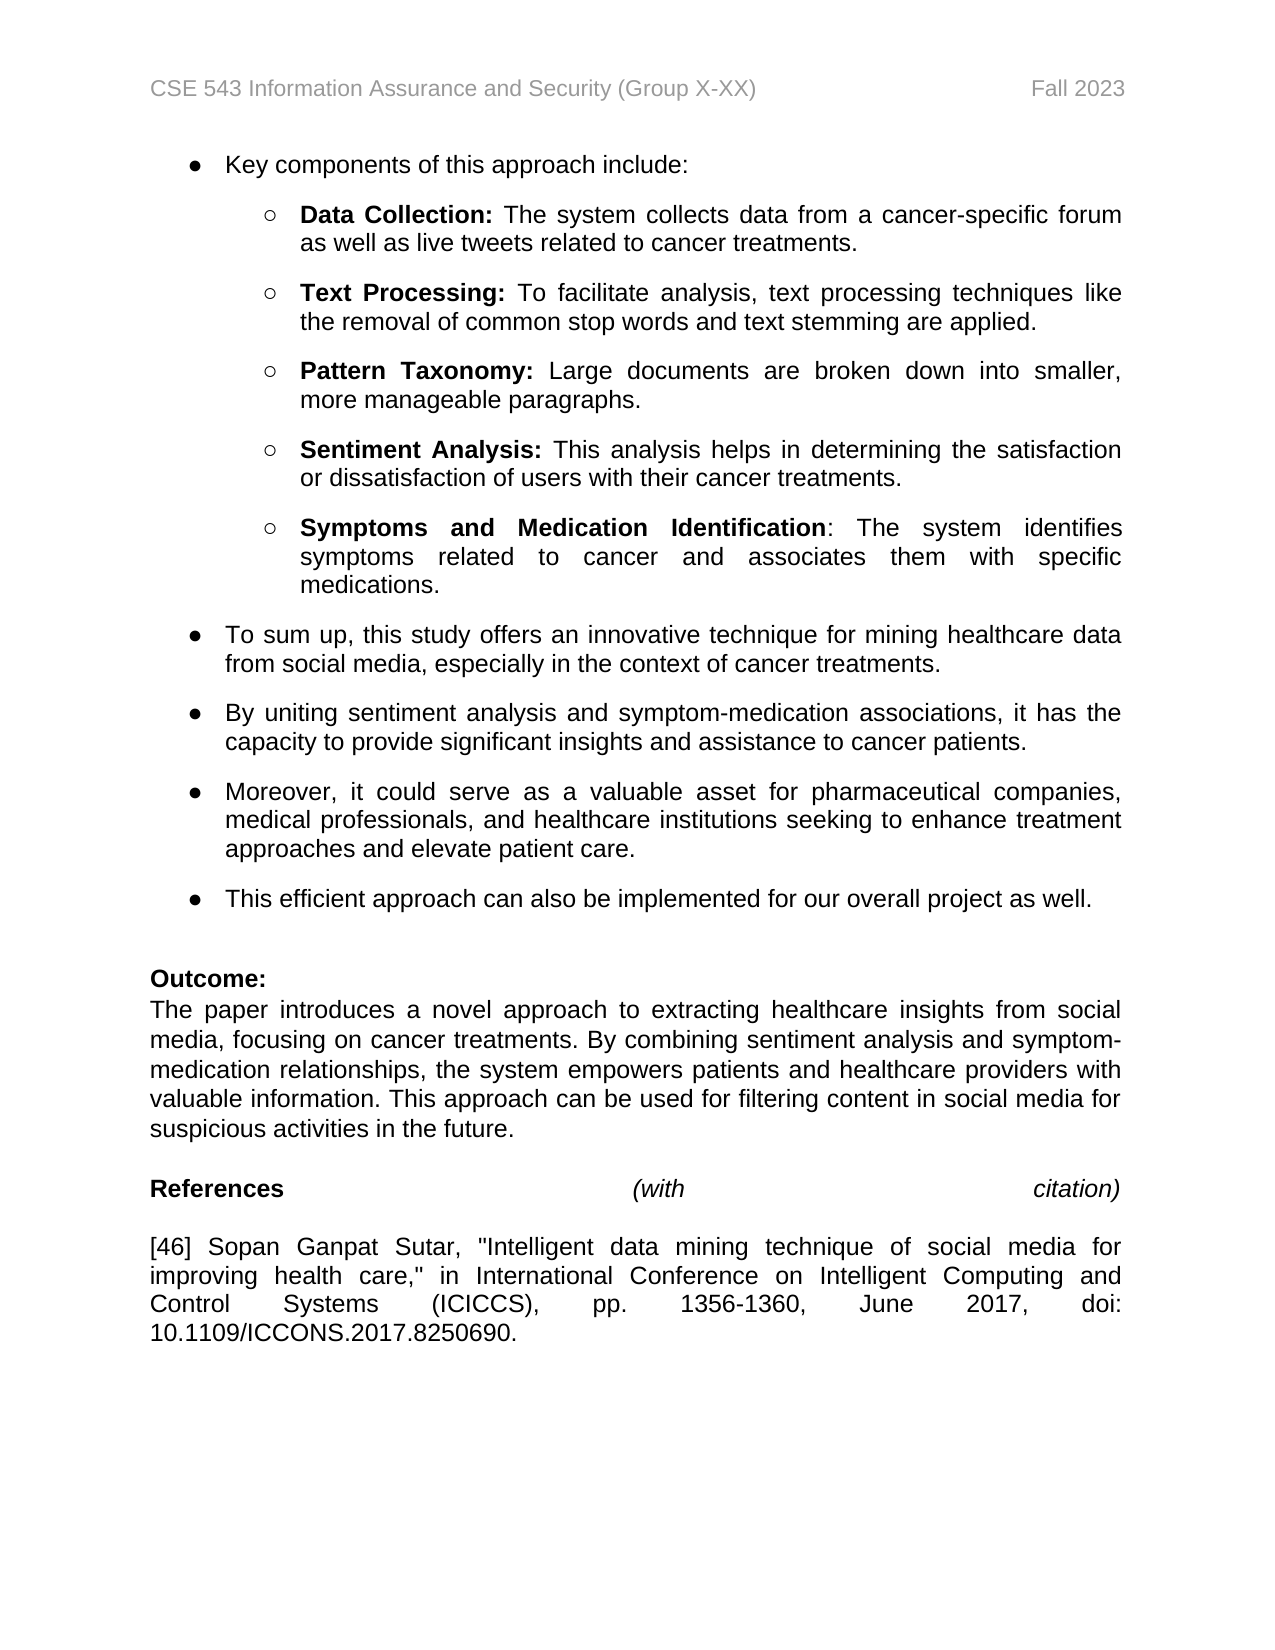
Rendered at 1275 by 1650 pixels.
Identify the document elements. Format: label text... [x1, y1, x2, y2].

list Sentiment Analysis: This analysis helps in determining the satisfaction or dissatisfaction of users with their cancer treatments. [262, 434, 1123, 492]
list Moreover, it could serve as a valuable asset for pharmaceutical companies, medical professionals, and healthcare institutions seeking to enhance treatment approaches and elevate patient care. [187, 777, 1123, 863]
list Key components of this approach include: [187, 150, 1123, 179]
text The paper introduces a novel approach to extracting healthcare insights from social media, focusing on cancer treatments. By combining sentiment analysis and symptom-medication relationships, the system empowers patients and healthcare providers with valuable information. This approach can be used for filtering content in social media for suspicious activities in the future. [149, 995, 1123, 1142]
text References (with citation) [46] Sopan Ganpat Sutar, "Intelligent data mining technique of social media for improving health care," in International Conference on Intelligent Computing and Control Systems (ICICCS), pp. 1356-1360, June 2017, doi: 10.1109/ICCONS.2017.8250690. [149, 1174, 1123, 1347]
list Pattern Taxonomy: Large documents are broken down into smaller, more manageable paragraphs. [262, 356, 1123, 414]
list By uniting sentiment analysis and symptom-medication associations, it has the capacity to provide significant insights and assistance to cancer patients. [187, 698, 1123, 756]
list Text Processing: To facilitate analysis, text processing techniques like the removal of common stop words and text stemming are applied. [262, 278, 1123, 335]
list Symptoms and Medication Identification: The system identifies symptoms related to cancer and associates them with specific medications. [262, 513, 1123, 599]
list Data Collection: The system collects data from a cancer-specific forum as well as live tweets related to cancer treatments. [262, 199, 1123, 257]
list This efficient approach can also be implemented for our overall project as well. [187, 884, 1123, 912]
text Outcome: [150, 933, 1123, 993]
list To sum up, this study offers an innovative technique for mining healthcare data from social media, especially in the context of cancer treatments. [187, 620, 1123, 677]
